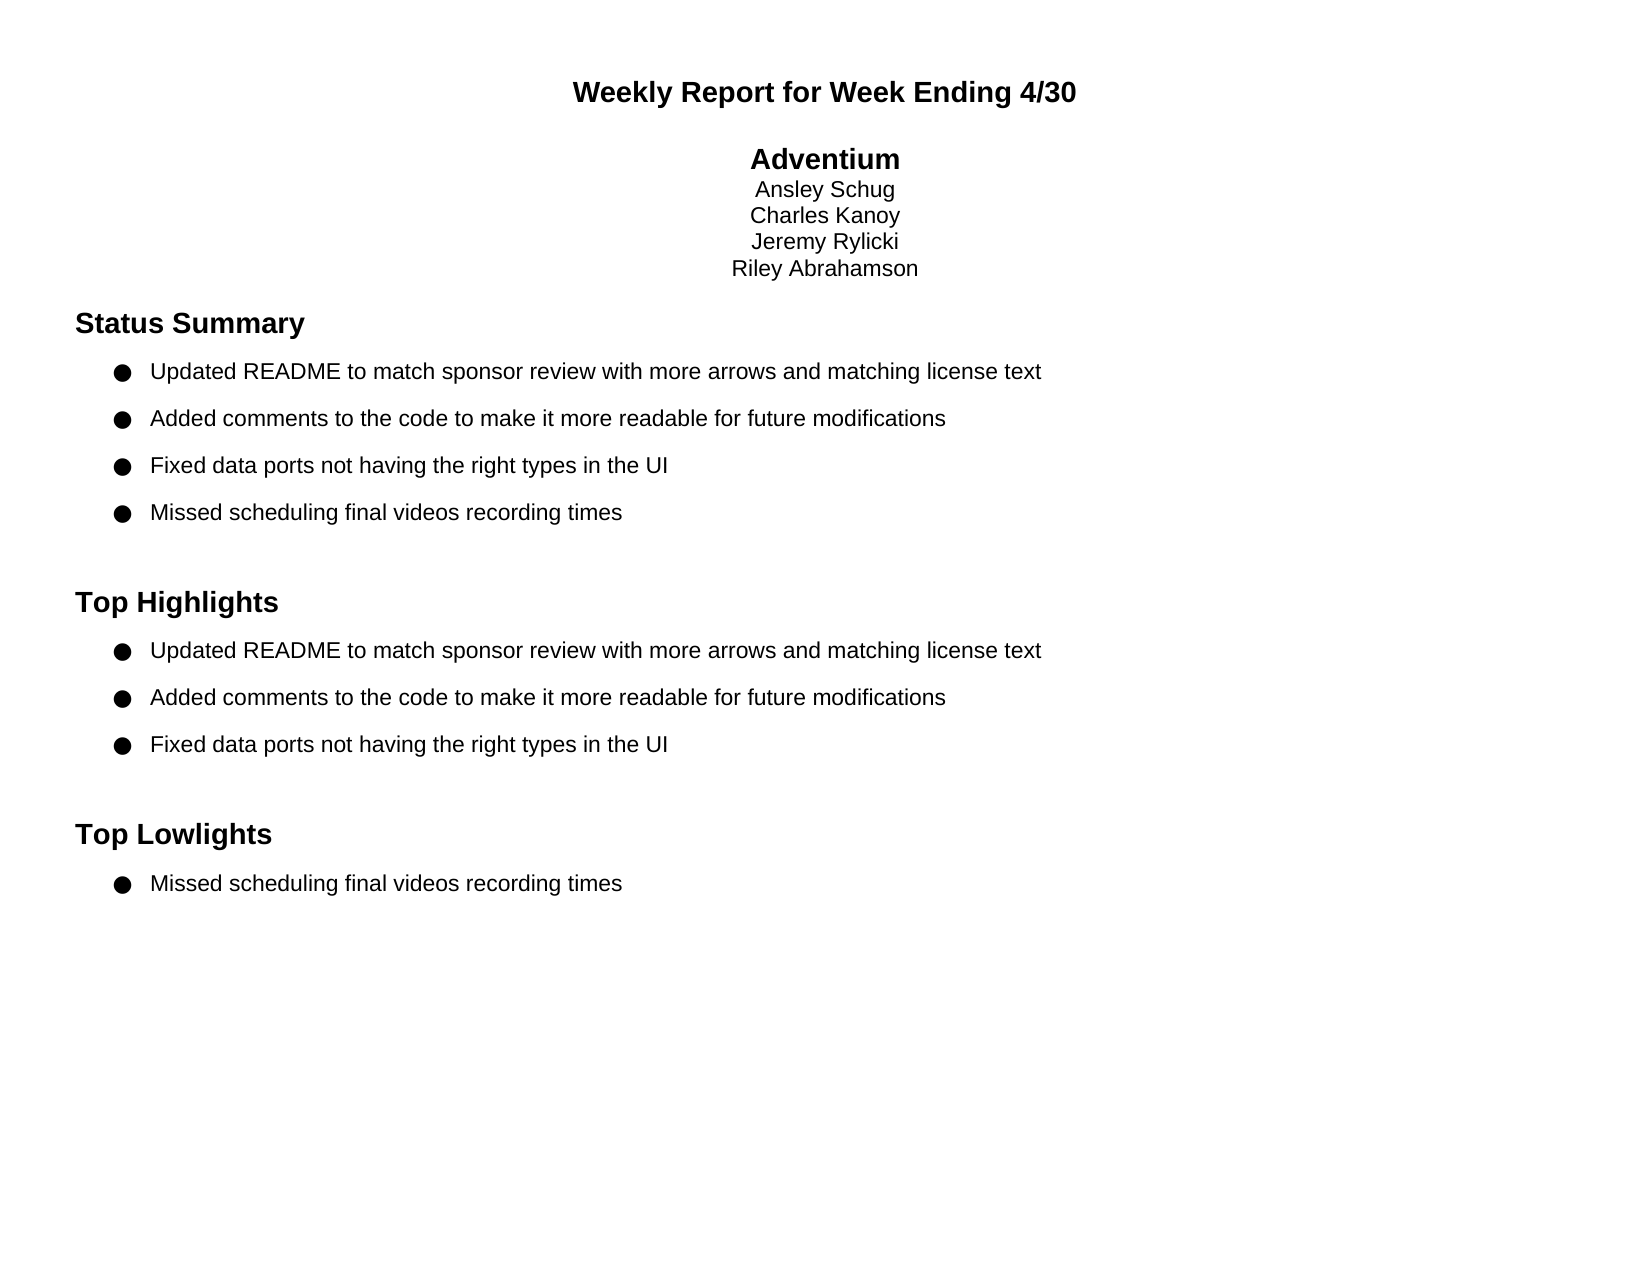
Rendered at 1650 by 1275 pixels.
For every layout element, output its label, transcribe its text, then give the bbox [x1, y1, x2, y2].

list Updated README to match sponsor review with more arrows and matching license text [112, 625, 1575, 672]
subtitle Status Summary [75, 306, 1575, 339]
list Added comments to the code to make it more readable for future modifications [112, 672, 1575, 719]
subtitle Top Lowlights [75, 817, 1575, 851]
title Weekly Report for Week Ending 4/30 [75, 75, 1575, 108]
subtitle Top Highlights [75, 585, 1575, 619]
text Jeremy Rylicki [75, 228, 1575, 255]
text Riley Abrahamson [75, 255, 1575, 281]
list Fixed data ports not having the right types in the UI [112, 719, 1575, 766]
list Added comments to the code to make it more readable for future modifications [112, 393, 1575, 440]
text Charles Kanoy [75, 202, 1575, 228]
text Ansley Schug [75, 176, 1575, 202]
list Missed scheduling final videos recording times [112, 487, 1575, 534]
title Adventium [75, 142, 1575, 176]
list Fixed data ports not having the right types in the UI [112, 440, 1575, 487]
list Updated README to match sponsor review with more arrows and matching license text [112, 346, 1575, 393]
list Missed scheduling final videos recording times [112, 857, 1575, 904]
